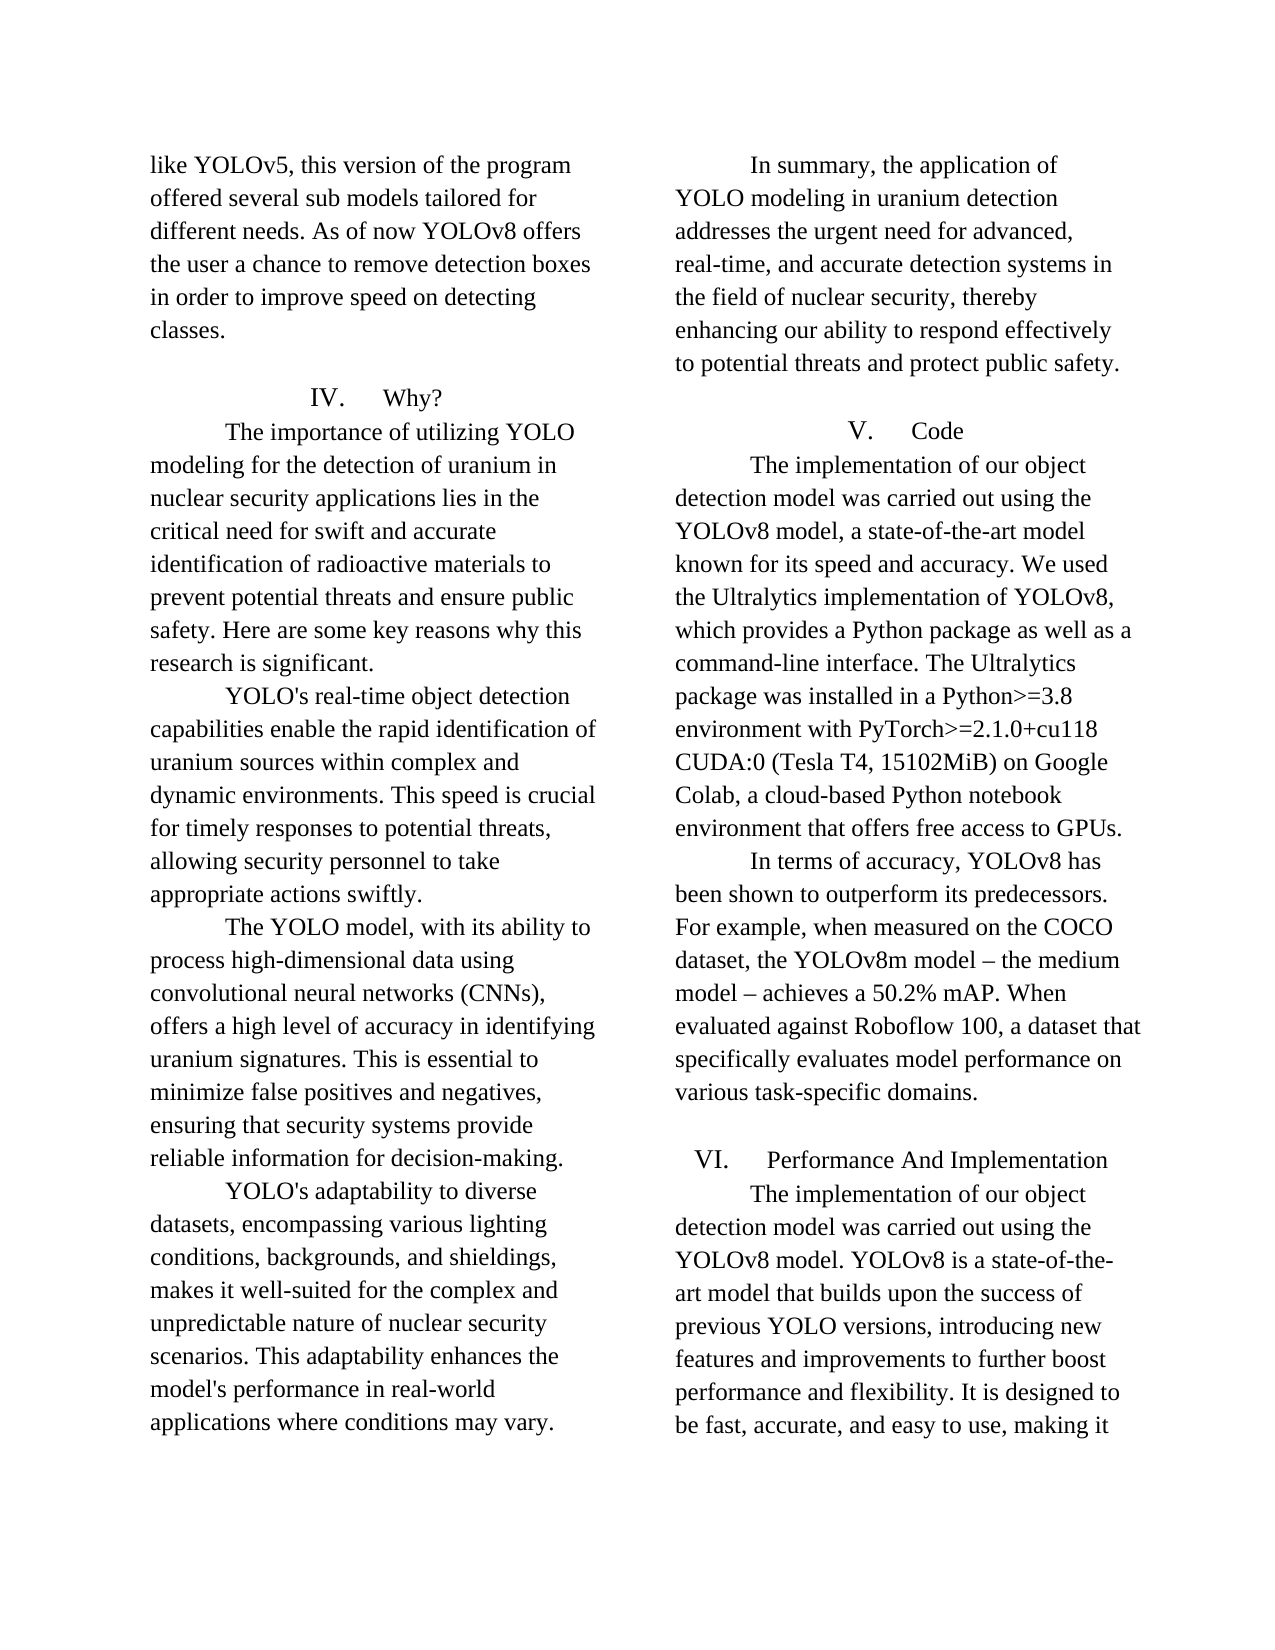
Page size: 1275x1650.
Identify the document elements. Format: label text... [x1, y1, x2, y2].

text In summary, the application of YOLO modeling in uranium detection addresses the urgent need for advanced, real-time, and accurate detection systems in the field of nuclear security, thereby enhancing our ability to respond effectively to potential threats and protect public safety. [675, 150, 1125, 377]
text In terms of accuracy, YOLOv8 has been shown to outperform its predecessors. For example, when measured on the COCO dataset, the YOLOv8m model – the medium model – achieves a 50.2% mAP. When evaluated against Roboflow 100, a dataset that specifically evaluates model performance on various task-specific domains. [675, 846, 1144, 1106]
text The importance of utilizing YOLO modeling for the detection of uranium in nuclear security applications lies in the critical need for swift and accurate identification of radioactive materials to prevent potential threats and ensure public safety. Here are some key reasons why this research is significant. [150, 417, 600, 677]
text The implementation of our object detection model was carried out using the YOLOv8 model, a state-of-the-art model known for its speed and accuracy. We used the Ultralytics implementation of YOLOv8, which provides a Python package as well as a command-line interface. The Ultralytics package was installed in a Python>=3.8 environment with PyTorch>=2.1.0+cu118 CUDA:0 (Tesla T4, 15102MiB) on Google Colab, a cloud-based Python notebook environment that offers free access to GPUs. [675, 450, 1144, 842]
text YOLO's real-time object detection capabilities enable the rapid identification of uranium sources within complex and dynamic environments. This speed is crucial for timely responses to potential threats, allowing security personnel to take appropriate actions swiftly. [150, 681, 600, 908]
text YOLO's adaptability to diverse datasets, encompassing various lighting conditions, backgrounds, and shieldings, makes it well-suited for the complex and unpredictable nature of nuclear security scenarios. This adaptability enhances the model's performance in real-world applications where conditions may vary. [150, 1176, 600, 1436]
list Why? [187, 381, 600, 412]
text The YOLO model, with its ability to process high-dimensional data using convolutional neural networks (CNNs), offers a high level of accuracy in identifying uranium signatures. This is essential to minimize false positives and negatives, ensuring that security systems provide reliable information for decision-making. [150, 912, 600, 1172]
list Code [712, 414, 1125, 445]
list Performance And Implementation [712, 1143, 1125, 1174]
